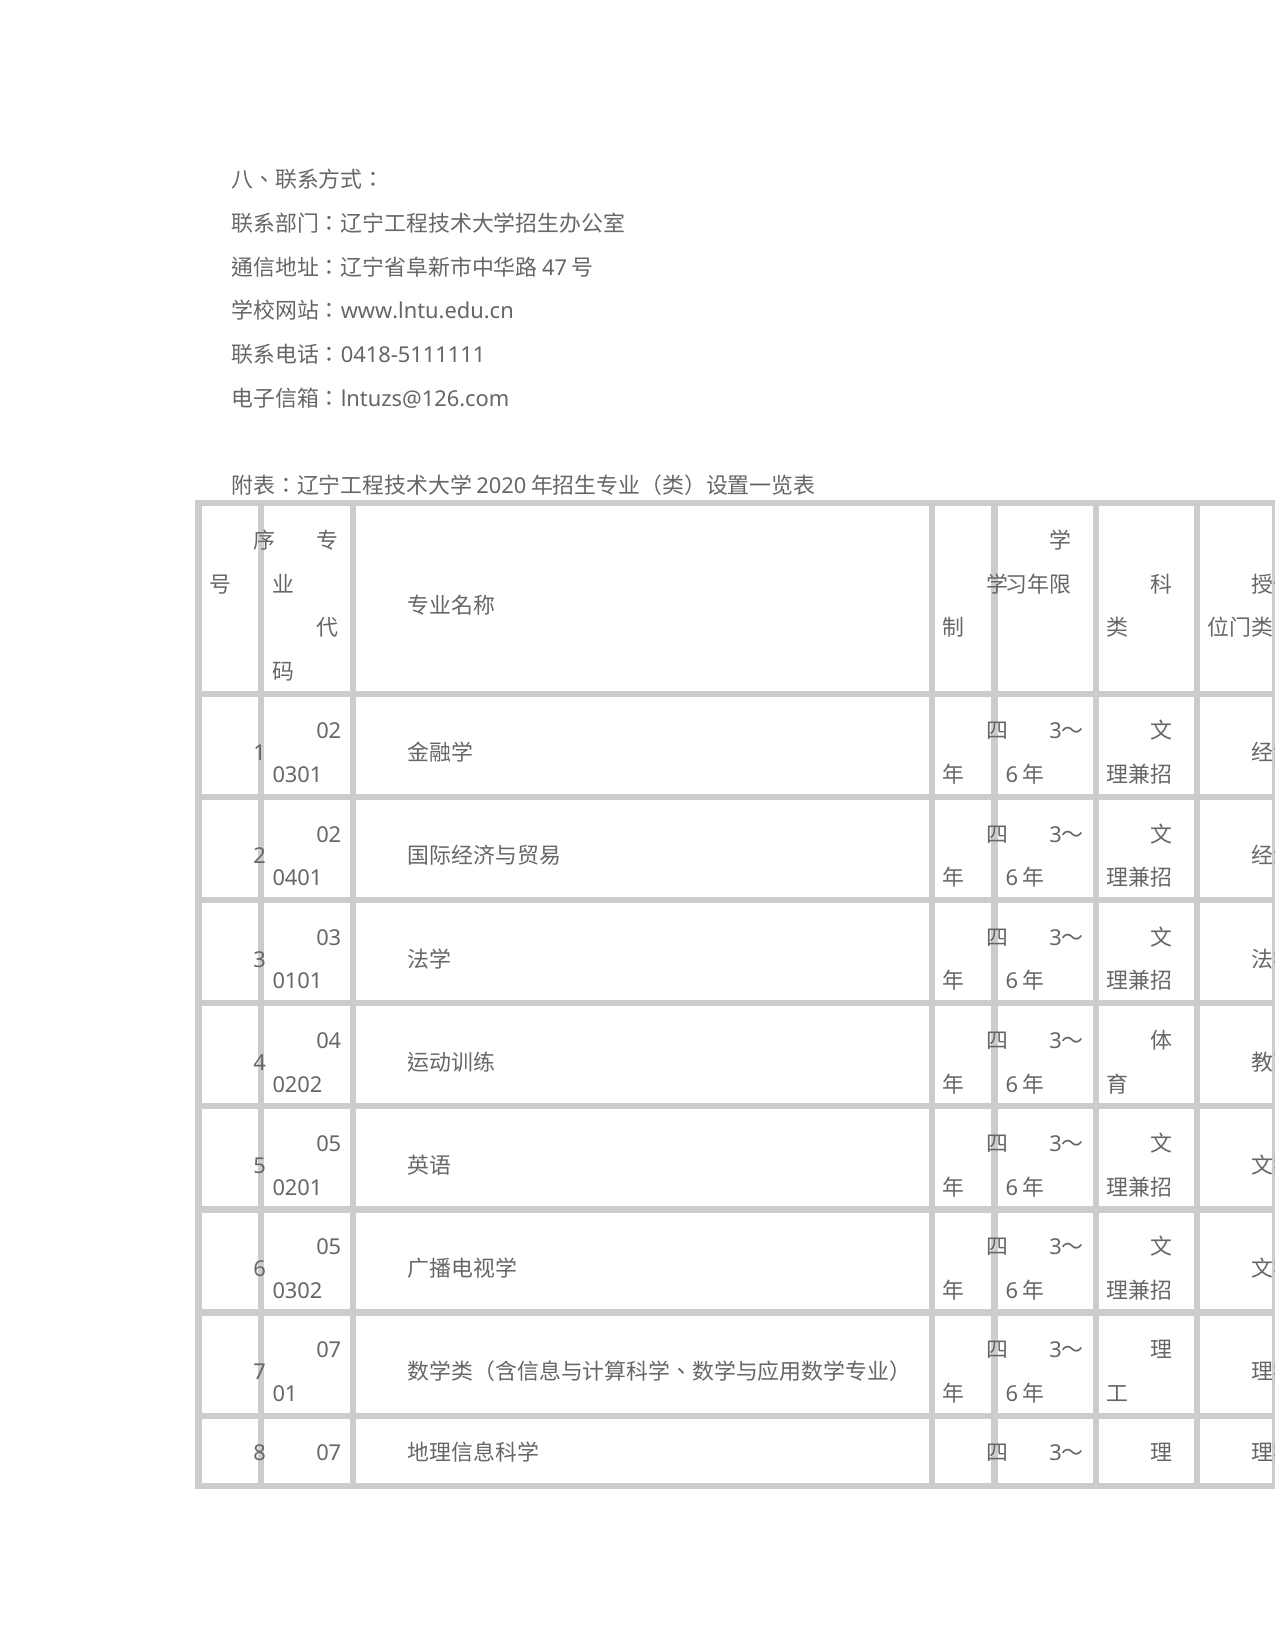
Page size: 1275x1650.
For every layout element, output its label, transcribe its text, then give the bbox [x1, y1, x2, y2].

table_cell 四年 [935, 697, 991, 794]
table_cell 文理兼招 [1099, 903, 1194, 1000]
table_header 专业名称 [356, 506, 929, 691]
table_cell 020401 [264, 800, 350, 897]
table_cell 4 [202, 1006, 258, 1103]
table_cell 文学 [1200, 1213, 1272, 1309]
text 八、联系方式： [187, 150, 1087, 194]
text 通信地址：辽宁省阜新市中华路47号 [187, 237, 1087, 281]
table_cell 四年 [935, 1316, 991, 1412]
table_header 科类 [1099, 506, 1194, 691]
table_cell 文理兼招 [1099, 697, 1194, 794]
table_cell 理学 [1200, 1419, 1272, 1483]
table_cell 3～6年 [998, 903, 1093, 1000]
table_cell 3～6年 [998, 1006, 1093, 1103]
table_cell 理学 [1200, 1316, 1272, 1412]
table_header 学习年限 [998, 506, 1093, 691]
table_cell 050302 [264, 1213, 350, 1309]
text 联系电话：0418-5111111 [187, 325, 1087, 369]
table_header 授予学位门类 [1200, 506, 1272, 691]
table_cell 6 [202, 1213, 258, 1309]
table_cell 法学 [356, 903, 929, 1000]
table_cell 050201 [264, 1109, 350, 1206]
table_header 专业 代码 [264, 506, 350, 691]
table_cell 教育学 [1200, 1006, 1272, 1103]
table_cell 四年 [935, 1006, 991, 1103]
table_cell 金融学 [356, 697, 929, 794]
table_cell 3～6年 [998, 1316, 1093, 1412]
table_cell 文理兼招 [1099, 800, 1194, 897]
table_cell 广播电视学 [356, 1213, 929, 1309]
table_cell 运动训练 [356, 1006, 929, 1103]
text 联系部门：辽宁工程技术大学招生办公室 [187, 194, 1087, 237]
table_cell 7 [202, 1316, 258, 1412]
table_cell 1 [202, 697, 258, 794]
table_cell 2 [202, 800, 258, 897]
table_cell 3～6年 [998, 1213, 1093, 1309]
table_cell 经济学 [1200, 800, 1272, 897]
table_cell 3～6年 [998, 1419, 1093, 1483]
table_cell 3～6年 [998, 800, 1093, 897]
table_cell 理工 [1099, 1316, 1194, 1412]
table_cell 数学类（含信息与计算科学、数学与应用数学专业） [356, 1316, 929, 1412]
table_cell 四年 [935, 1109, 991, 1206]
table_cell 经济学 [1200, 697, 1272, 794]
table_cell 四年 [935, 903, 991, 1000]
table_cell 法学 [1200, 903, 1272, 1000]
table_cell 3～6年 [998, 697, 1093, 794]
text 学校网站：www.lntu.edu.cn [187, 281, 1087, 325]
table_cell 070504 [264, 1419, 350, 1483]
table_cell 四年 [935, 1419, 991, 1483]
table_cell 0701 [264, 1316, 350, 1412]
text 附表：辽宁工程技术大学2020年招生专业（类）设置一览表 [187, 456, 1087, 500]
table_cell 020301 [264, 697, 350, 794]
table_cell 040202 [264, 1006, 350, 1103]
table_header 学制 [935, 506, 991, 691]
table_cell 文学 [1200, 1109, 1272, 1206]
table_cell 030101 [264, 903, 350, 1000]
table_cell 英语 [356, 1109, 929, 1206]
table_cell 5 [202, 1109, 258, 1206]
table_cell 理工 [1099, 1419, 1194, 1483]
table_header 序号 [202, 506, 258, 691]
table_cell 体育 [1099, 1006, 1194, 1103]
table_cell 国际经济与贸易 [356, 800, 929, 897]
text 电子信箱：lntuzs@126.com [187, 369, 1087, 412]
table_cell 地理信息科学 [356, 1419, 929, 1483]
table_cell 8 [202, 1419, 258, 1483]
table_cell 四年 [935, 800, 991, 897]
table_cell 3 [202, 903, 258, 1000]
table_cell 3～6年 [998, 1109, 1093, 1206]
table_cell 文理兼招 [1099, 1213, 1194, 1309]
table_cell 文理兼招 [1099, 1109, 1194, 1206]
table_cell 四年 [935, 1213, 991, 1309]
